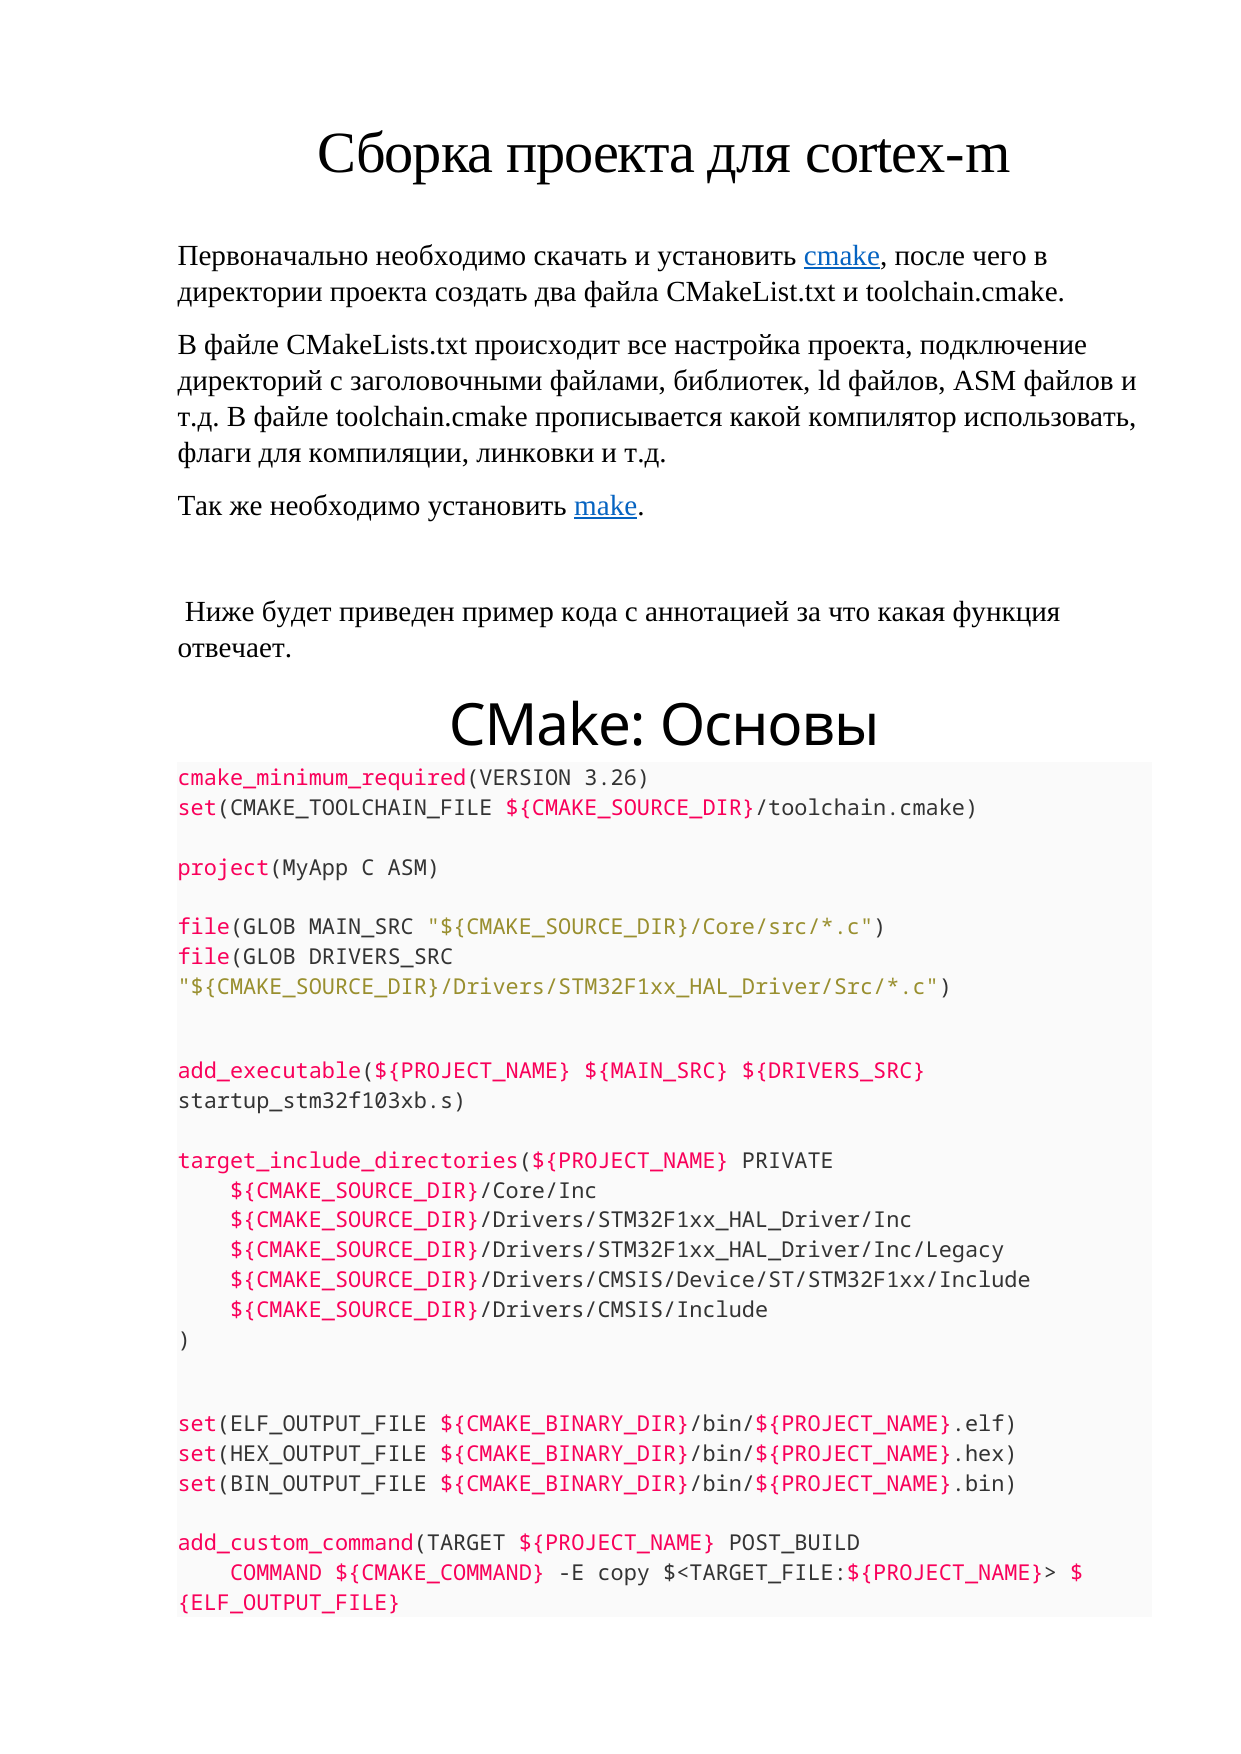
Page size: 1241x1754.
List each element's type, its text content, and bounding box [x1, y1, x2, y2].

text ${CMAKE_SOURCE_DIR}/Core/Inc [177, 1174, 1152, 1204]
text Ниже будет приведен пример кода с аннотацией за что какая функция отвечает. [177, 594, 1152, 663]
title Сборка проекта для cortex-m [177, 118, 1152, 185]
text set(BIN_OUTPUT_FILE ${CMAKE_BINARY_DIR}/bin/${PROJECT_NAME}.bin) [177, 1468, 1152, 1497]
text ${CMAKE_SOURCE_DIR}/Drivers/CMSIS/Include [177, 1294, 1152, 1323]
text Первоначально необходимо скачать и установить cmake, после чего в директории проекта создать два файла CMakeList.txt и toolchain.cmake. [177, 238, 1152, 308]
text cmake_minimum_required(VERSION 3.26) [177, 762, 1152, 792]
text ${CMAKE_SOURCE_DIR}/Drivers/STM32F1xx_HAL_Driver/Inc/Legacy [177, 1234, 1152, 1264]
text file(GLOB DRIVERS_SRC "${CMAKE_SOURCE_DIR}/Drivers/STM32F1xx_HAL_Driver/Src/*.c") [177, 941, 1152, 1001]
text В файле CMakeLists.txt происходит все настройка проекта, подключение директорий с заголовочными файлами, библиотек, ld файлов, ASM файлов и т.д. В файле toolchain.cmake прописывается какой компилятор использовать, флаги для компиляции, линковки и т.д. [177, 327, 1152, 469]
text file(GLOB MAIN_SRC "${CMAKE_SOURCE_DIR}/Core/src/*.c") [177, 911, 1152, 941]
text ${CMAKE_SOURCE_DIR}/Drivers/CMSIS/Device/ST/STM32F1xx/Include [177, 1264, 1152, 1294]
text set(HEX_OUTPUT_FILE ${CMAKE_BINARY_DIR}/bin/${PROJECT_NAME}.hex) [177, 1438, 1152, 1468]
text add_custom_command(TARGET ${PROJECT_NAME} POST_BUILD [177, 1527, 1152, 1557]
text set(ELF_OUTPUT_FILE ${CMAKE_BINARY_DIR}/bin/${PROJECT_NAME}.elf) [177, 1408, 1152, 1438]
title CMake: Основы [177, 683, 1152, 762]
text COMMAND ${CMAKE_COMMAND} -E copy $<TARGET_FILE:${PROJECT_NAME}> ${ELF_OUTPUT_FILE} [177, 1557, 1152, 1617]
text ) [177, 1323, 1152, 1353]
text ${CMAKE_SOURCE_DIR}/Drivers/STM32F1xx_HAL_Driver/Inc [177, 1204, 1152, 1234]
text add_executable(${PROJECT_NAME} ${MAIN_SRC} ${DRIVERS_SRC} startup_stm32f103xb.s) [177, 1055, 1152, 1115]
text target_include_directories(${PROJECT_NAME} PRIVATE [177, 1145, 1152, 1174]
text project(MyApp C ASM) [177, 852, 1152, 881]
text Так же необходимо установить make. [177, 488, 1152, 522]
text set(CMAKE_TOOLCHAIN_FILE ${CMAKE_SOURCE_DIR}/toolchain.cmake) [177, 792, 1152, 822]
